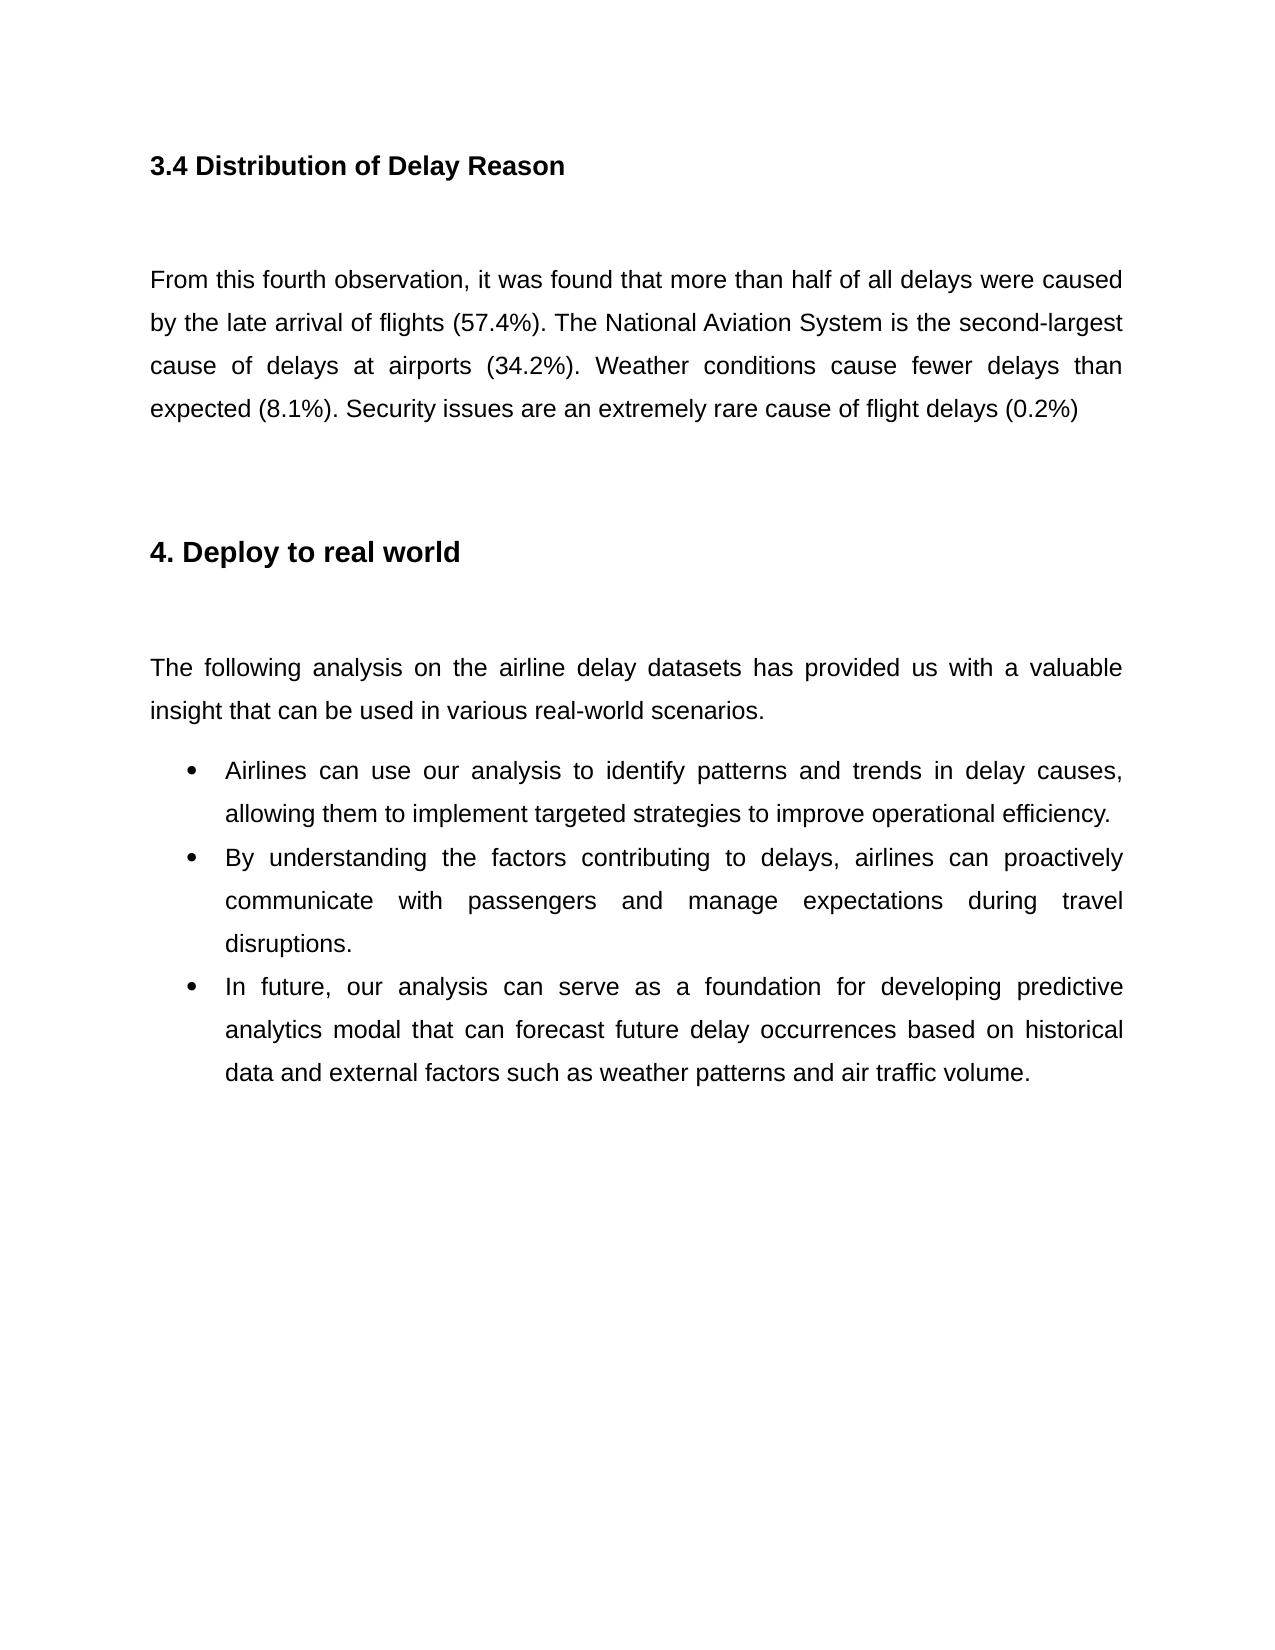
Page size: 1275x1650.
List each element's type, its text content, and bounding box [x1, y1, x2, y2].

list Airlines can use our analysis to identify patterns and trends in delay causes, allowing them to implement targeted strategies to improve operational efficiency. [187, 756, 1125, 828]
list In future, our analysis can serve as a foundation for developing predictive analytics modal that can forecast future delay occurrences based on historical data and external factors such as weather patterns and air traffic volume. [187, 972, 1125, 1087]
subtitle 3.4 Distribution of Delay Reason [150, 150, 1125, 181]
text The following analysis on the airline delay datasets has provided us with a valuable insight that can be used in various real-world scenarios. [150, 653, 1125, 725]
text From this fourth observation, it was found that more than half of all delays were caused by the late arrival of flights (57.4%). The National Aviation System is the second-largest cause of delays at airports (34.2%). Weather conditions cause fewer delays than expected (8.1%). Security issues are an extremely rare cause of flight delays (0.2%) [150, 265, 1125, 423]
subtitle 4. Deploy to real world [150, 535, 1125, 568]
list By understanding the factors contributing to delays, airlines can proactively communicate with passengers and manage expectations during travel disruptions. [187, 842, 1125, 958]
